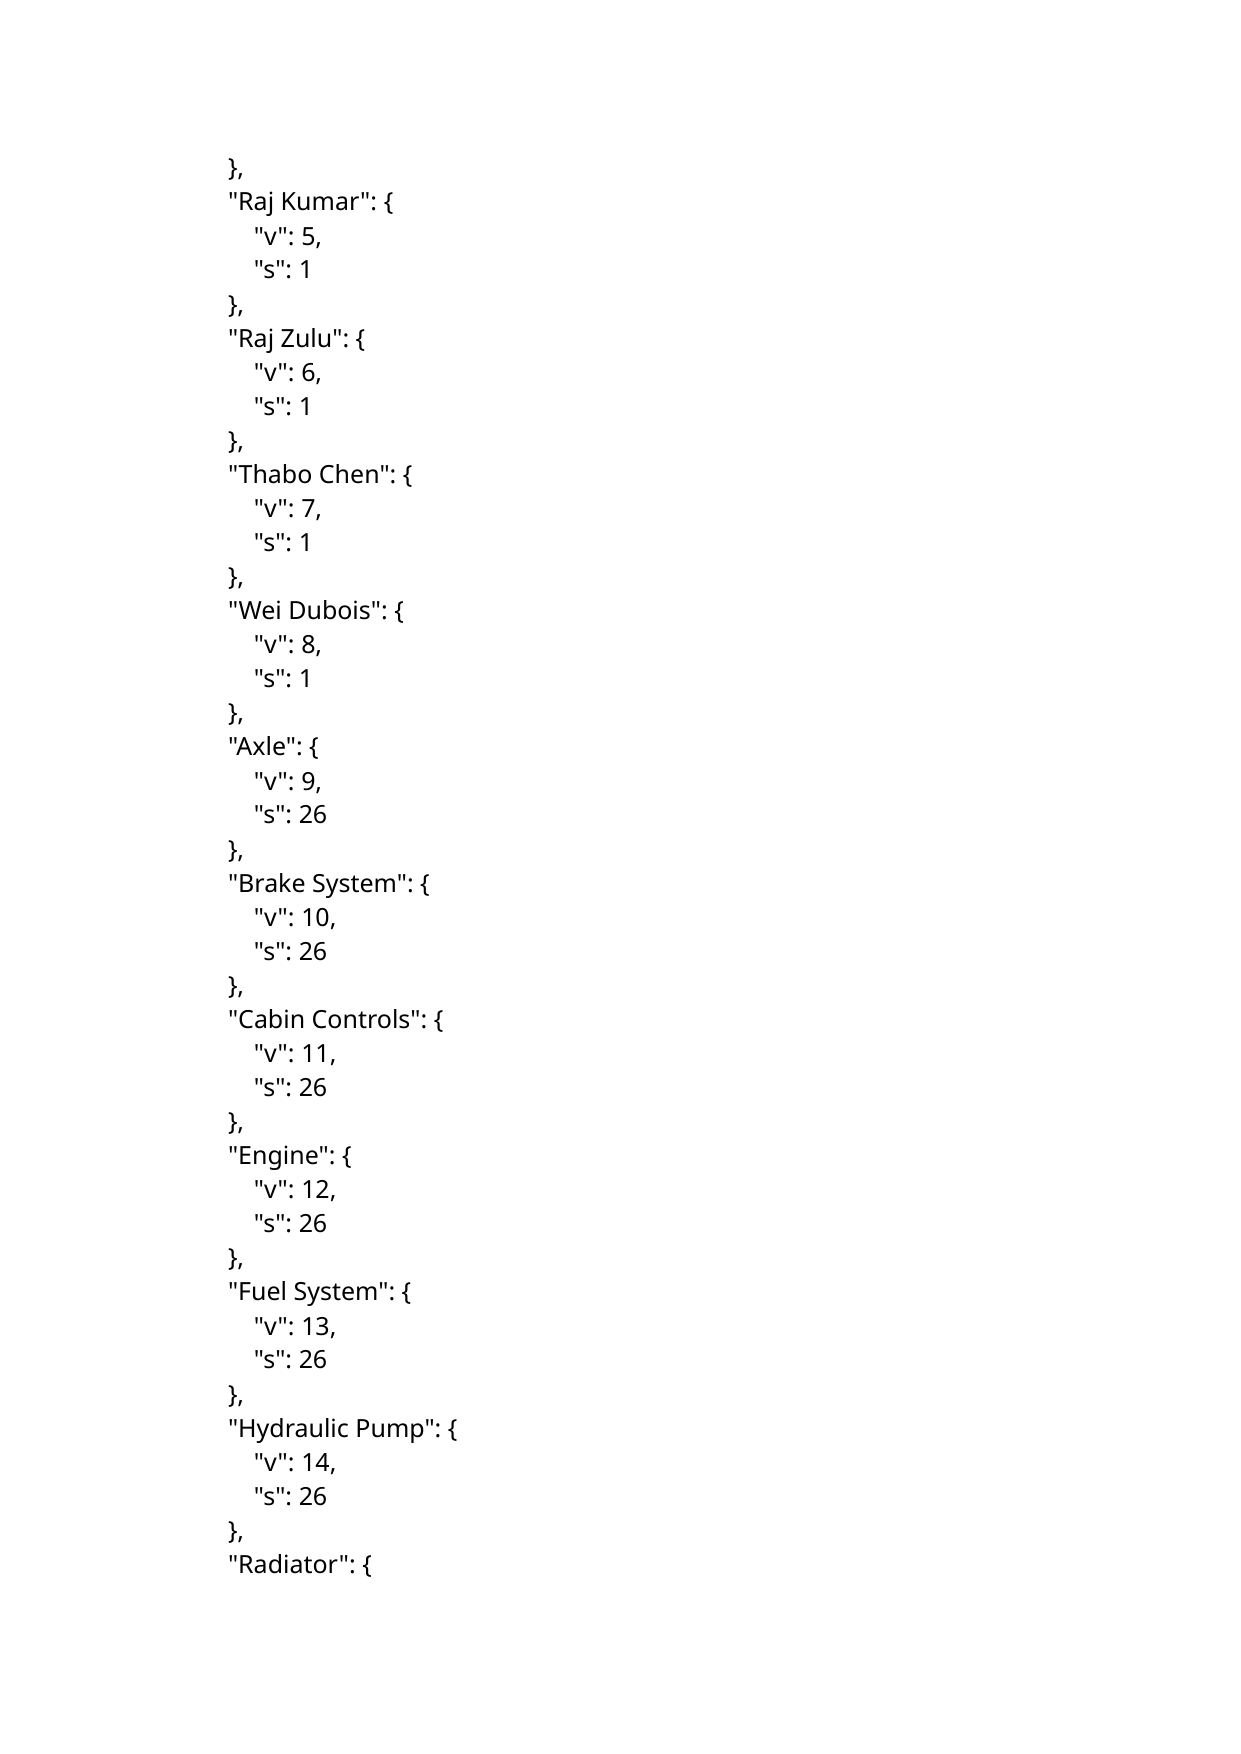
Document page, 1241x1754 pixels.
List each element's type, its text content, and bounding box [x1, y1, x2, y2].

text "s": 26 [150, 1070, 1090, 1104]
text "Axle": { [150, 729, 1090, 763]
text }, [150, 422, 1090, 457]
text }, [150, 967, 1090, 1002]
text "s": 1 [150, 661, 1090, 695]
text "Engine": { [150, 1138, 1090, 1172]
text "Wei Dubois": { [150, 593, 1090, 627]
text "Hydraulic Pump": { [150, 1410, 1090, 1444]
text "v": 11, [150, 1036, 1090, 1070]
text "Raj Kumar": { [150, 184, 1090, 218]
text "v": 9, [150, 763, 1090, 797]
text }, [150, 1376, 1090, 1410]
text "v": 12, [150, 1172, 1090, 1206]
text "s": 1 [150, 252, 1090, 286]
text "v": 13, [150, 1308, 1090, 1342]
text "Thabo Chen": { [150, 457, 1090, 491]
text "s": 1 [150, 388, 1090, 422]
text }, [150, 1512, 1090, 1547]
text }, [150, 1240, 1090, 1274]
text "s": 26 [150, 933, 1090, 967]
text "Cabin Controls": { [150, 1002, 1090, 1036]
text "Brake System": { [150, 865, 1090, 899]
text }, [150, 831, 1090, 865]
text }, [150, 150, 1090, 184]
text "s": 26 [150, 1206, 1090, 1240]
text "s": 26 [150, 797, 1090, 831]
text "v": 10, [150, 899, 1090, 933]
text "v": 6, [150, 354, 1090, 388]
text "v": 8, [150, 627, 1090, 661]
text }, [150, 1104, 1090, 1138]
text }, [150, 559, 1090, 593]
text "s": 1 [150, 525, 1090, 559]
text "v": 14, [150, 1444, 1090, 1478]
text "s": 26 [150, 1478, 1090, 1512]
text "v": 7, [150, 491, 1090, 525]
text "v": 5, [150, 218, 1090, 252]
text "Fuel System": { [150, 1274, 1090, 1308]
text "Raj Zulu": { [150, 320, 1090, 354]
text "s": 26 [150, 1342, 1090, 1376]
text }, [150, 695, 1090, 729]
text "Radiator": { [150, 1547, 1090, 1581]
text }, [150, 286, 1090, 320]
